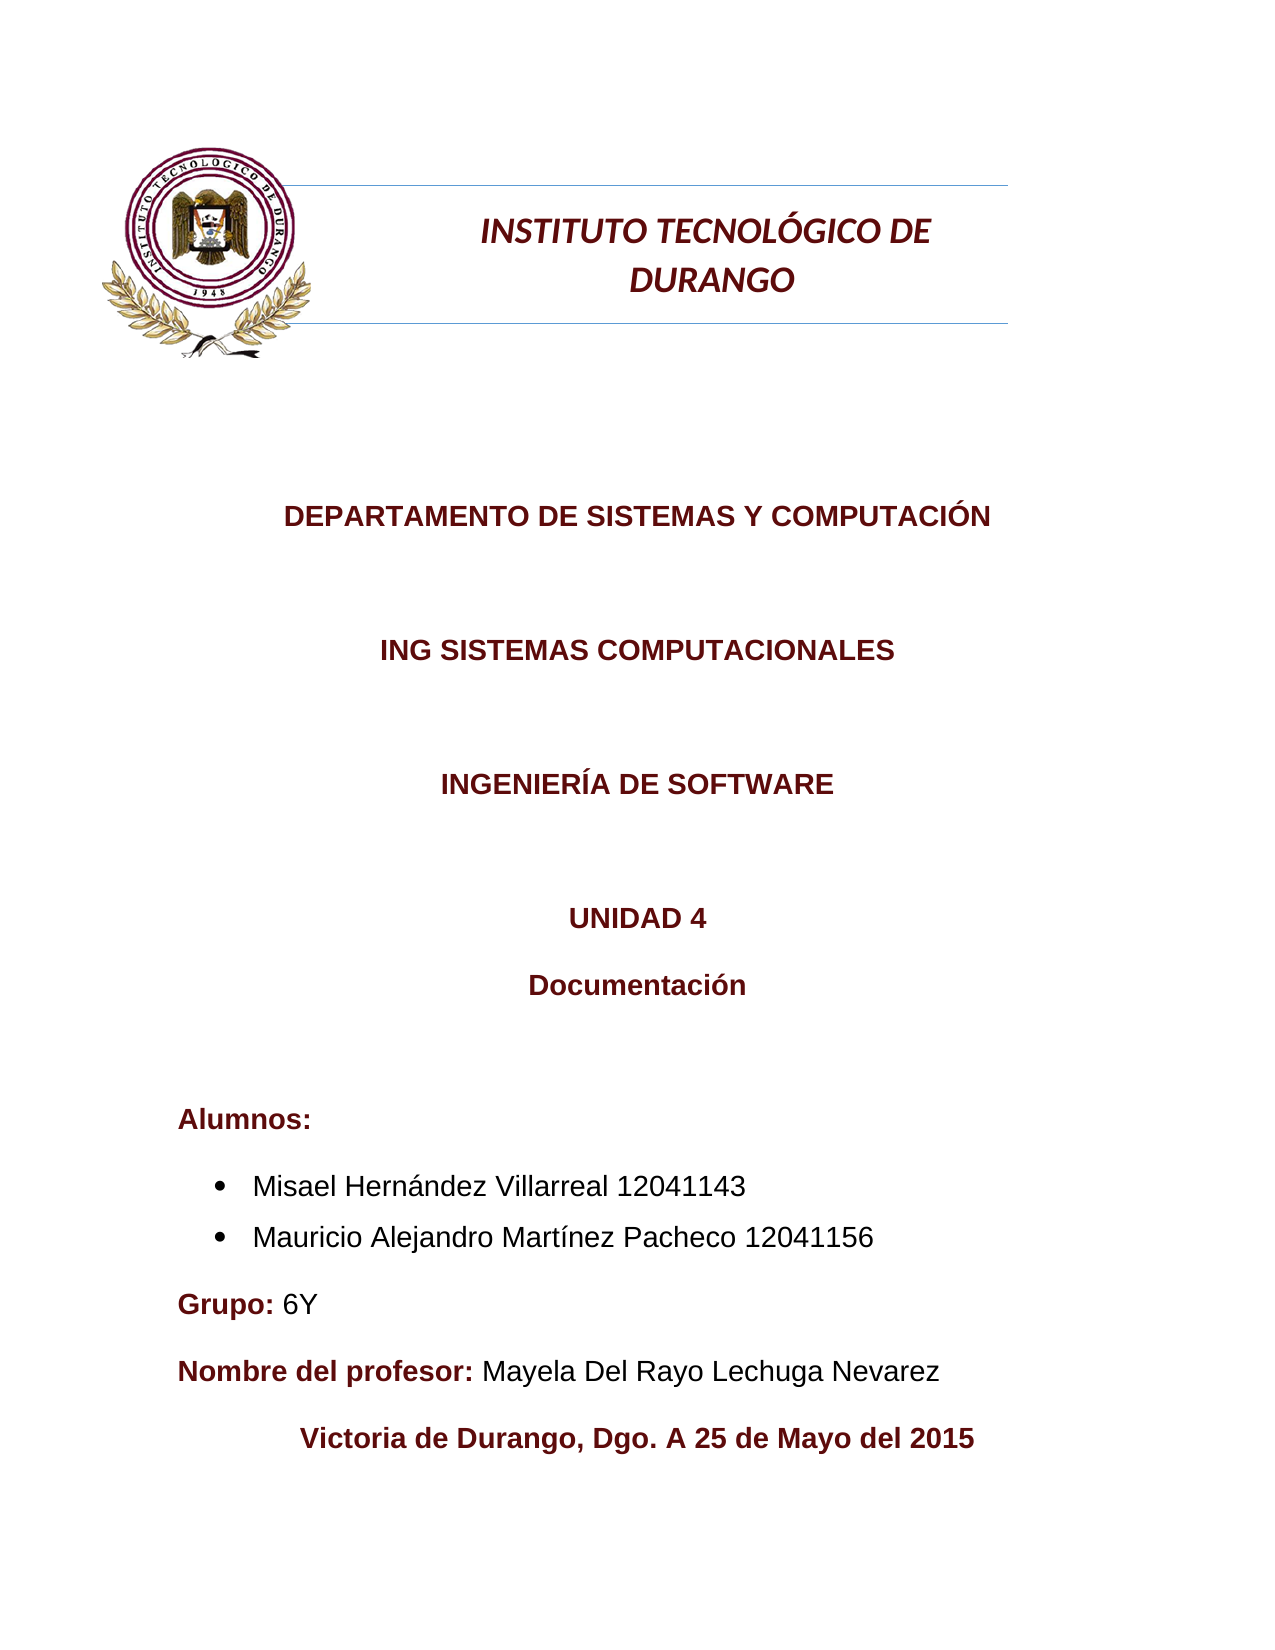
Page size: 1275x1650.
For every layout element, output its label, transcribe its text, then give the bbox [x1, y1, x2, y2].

list Misael Hernández Villarreal 12041143 [215, 1169, 1098, 1203]
text Victoria de Durango, Dgo. A 25 de Mayo del 2015 [177, 1421, 1098, 1454]
picture [101, 147, 310, 357]
text ING SISTEMAS COMPUTACIONALES [177, 633, 1098, 667]
text Nombre del profesor: Mayela Del Rayo Lechuga Nevarez [177, 1354, 1098, 1387]
text Grupo: 6Y [177, 1287, 1098, 1321]
text INSTITUTO TECNOLÓGICO DE DURANGO [294, 186, 1008, 323]
text INGENIERÍA DE SOFTWARE [177, 767, 1098, 801]
text Alumnos: [177, 1102, 1098, 1136]
list Mauricio Alejandro Martínez Pacheco 12041156 [215, 1220, 1098, 1253]
text DEPARTAMENTO DE SISTEMAS Y COMPUTACIÓN [177, 499, 1098, 533]
text Documentación [177, 968, 1098, 1002]
text UNIDAD 4 [177, 901, 1098, 935]
